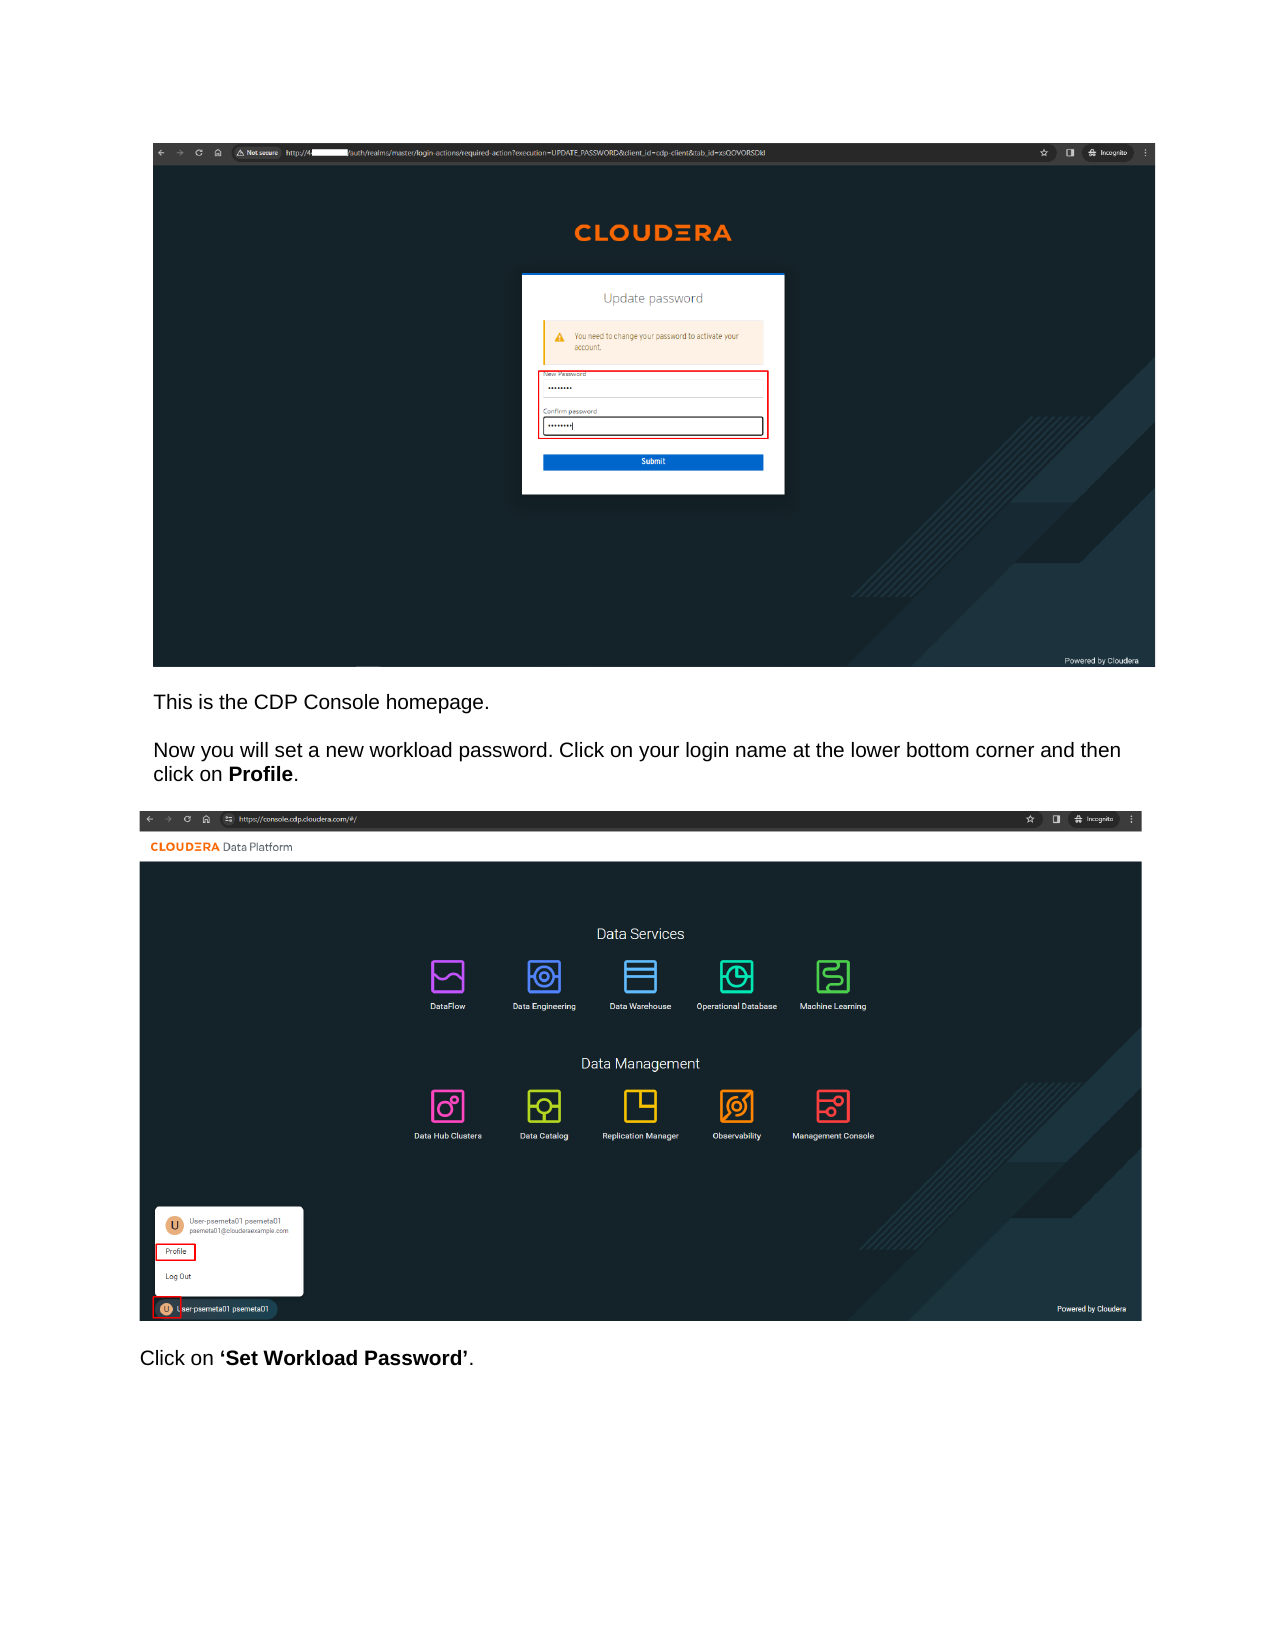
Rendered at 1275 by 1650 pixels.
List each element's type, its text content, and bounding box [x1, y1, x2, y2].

text Now you will set a new workload password. Click on your login name at the lower bottom corner and then click on Profile. [153, 738, 1148, 786]
text This is the CDP Console homepage. [153, 690, 1148, 714]
text Click on ‘Set Workload Password’. [139, 1346, 1142, 1370]
picture [153, 143, 1156, 667]
picture [139, 811, 1142, 1321]
